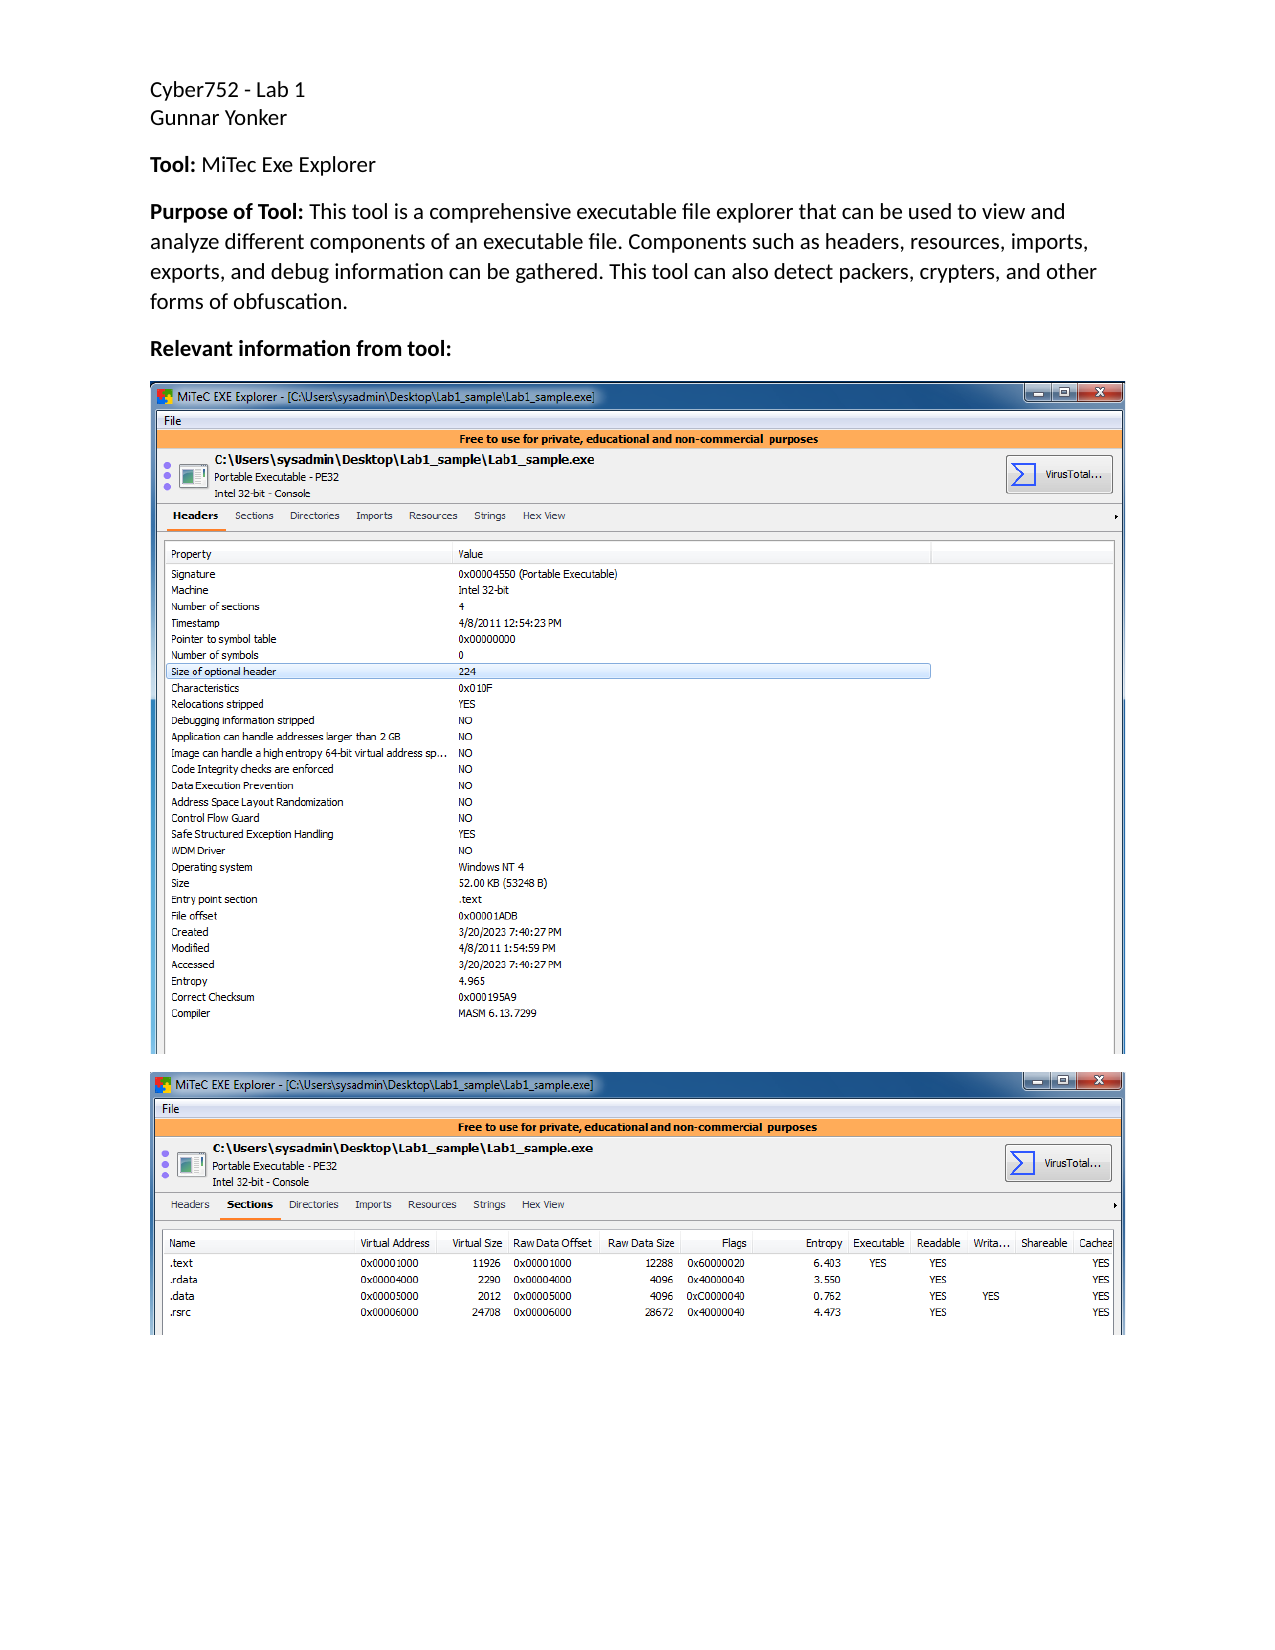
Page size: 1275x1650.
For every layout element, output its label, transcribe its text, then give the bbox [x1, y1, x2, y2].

text Tool: MiTec Exe Explorer [150, 150, 1125, 178]
text Relevant information from tool: [150, 334, 1125, 362]
text Purpose of Tool: This tool is a comprehensive executable file explorer that can be used to view and analyze different components of an executable file. Components such as headers, resources, imports, exports, and debug information can be gathered. This tool can also detect packers, crypters, and other forms of obfuscation. [150, 197, 1125, 316]
picture [150, 1072, 1125, 1335]
picture [150, 381, 1125, 1054]
